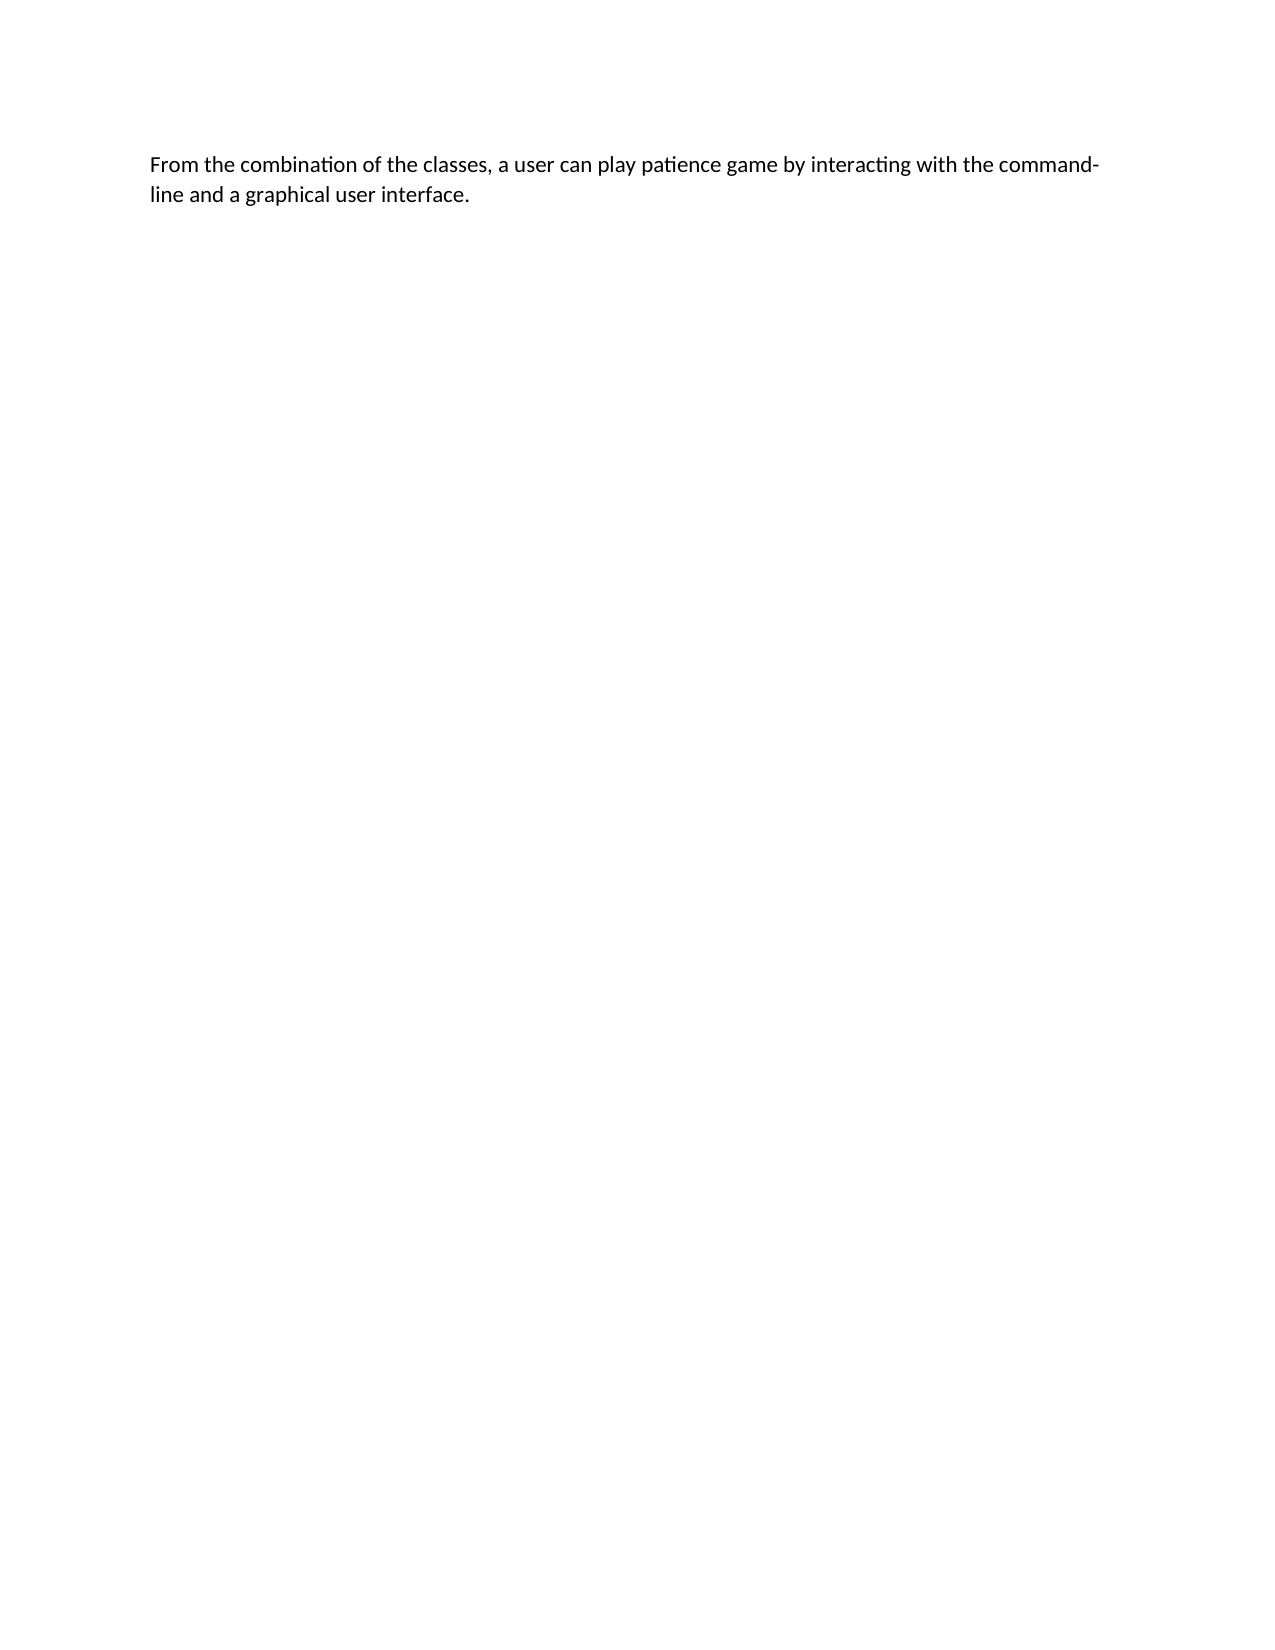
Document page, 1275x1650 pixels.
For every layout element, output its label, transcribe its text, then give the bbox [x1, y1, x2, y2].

text From the combination of the classes, a user can play patience game by interacting with the command-line and a graphical user interface. [150, 150, 1125, 208]
